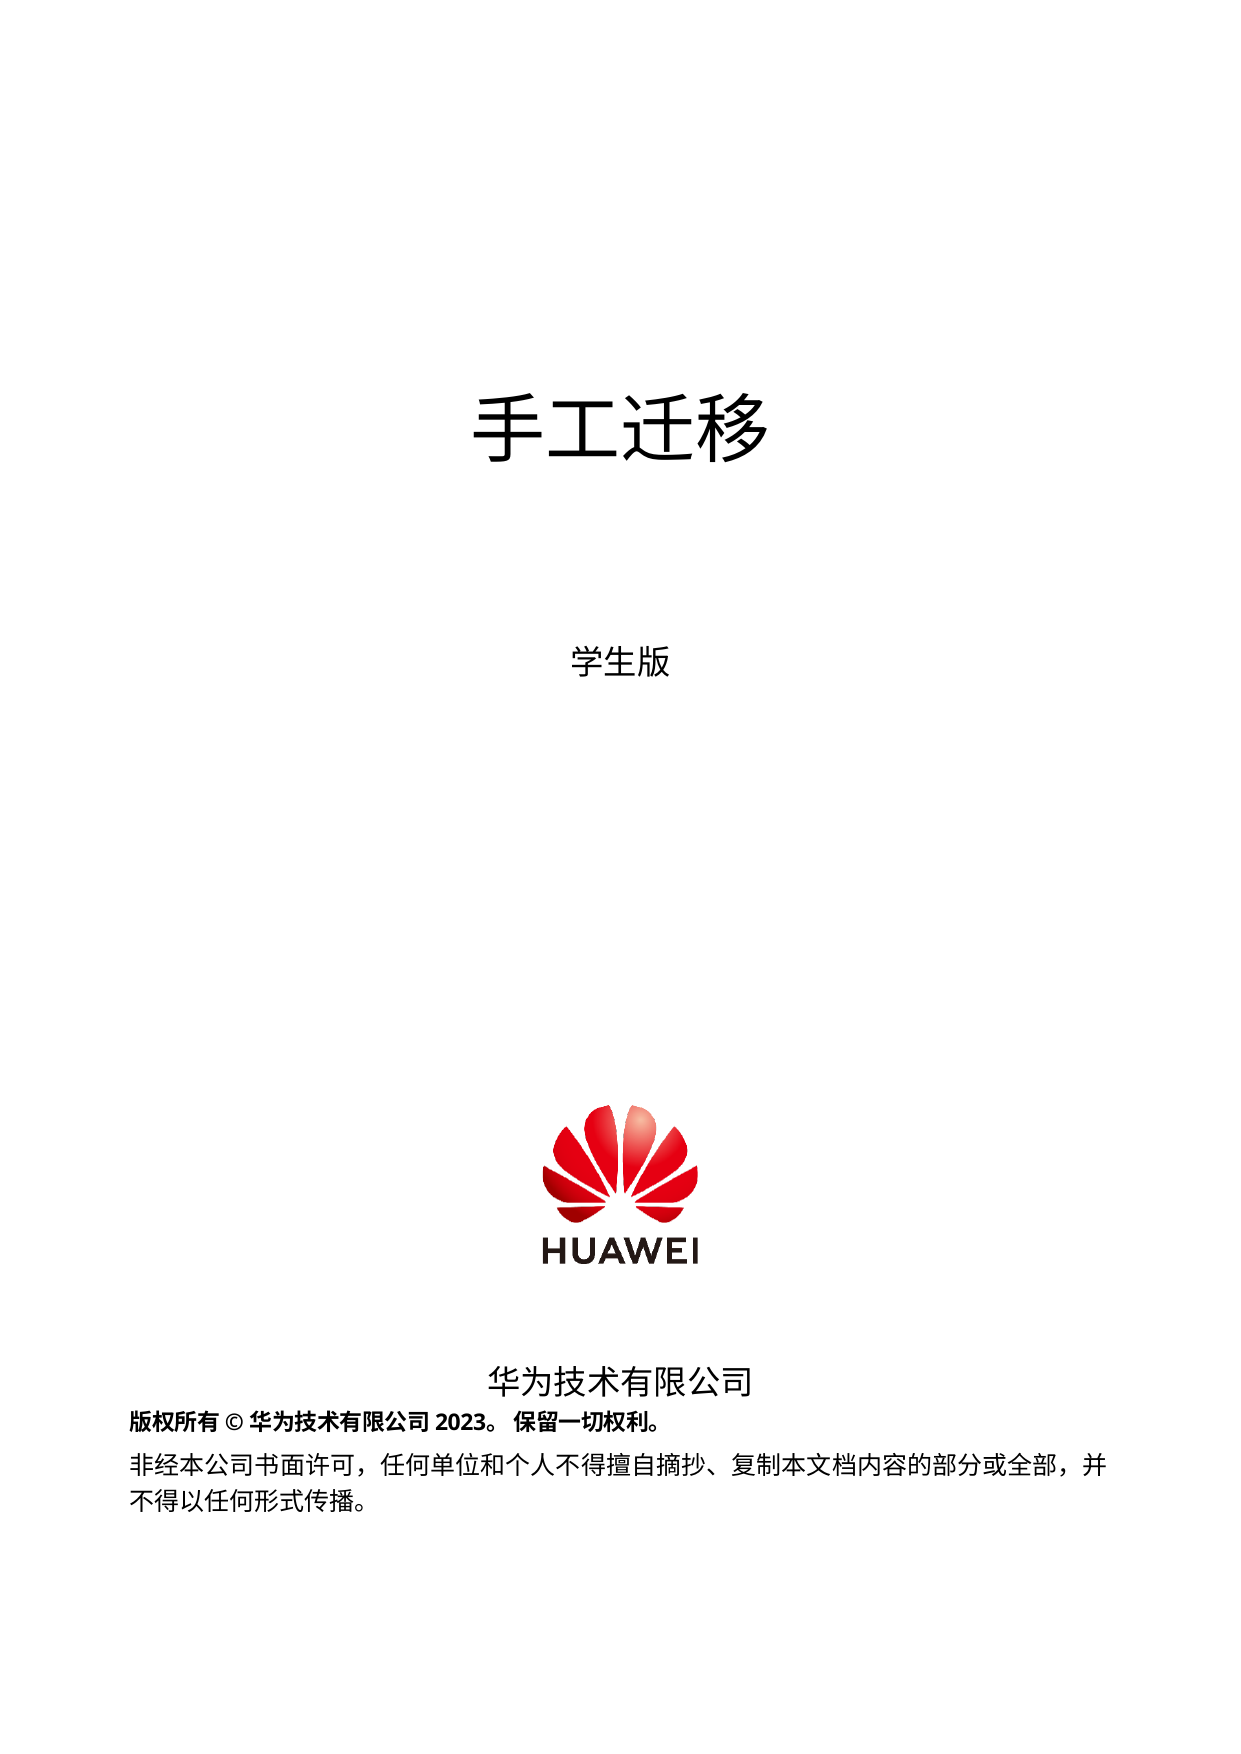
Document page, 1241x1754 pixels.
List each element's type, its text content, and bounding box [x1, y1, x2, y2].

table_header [118, 1404, 1122, 1577]
text 手工迁移 [118, 370, 1122, 478]
picture [542, 1105, 698, 1264]
text 学生版 [118, 636, 1122, 684]
text 华为技术有限公司 [118, 1356, 1122, 1404]
